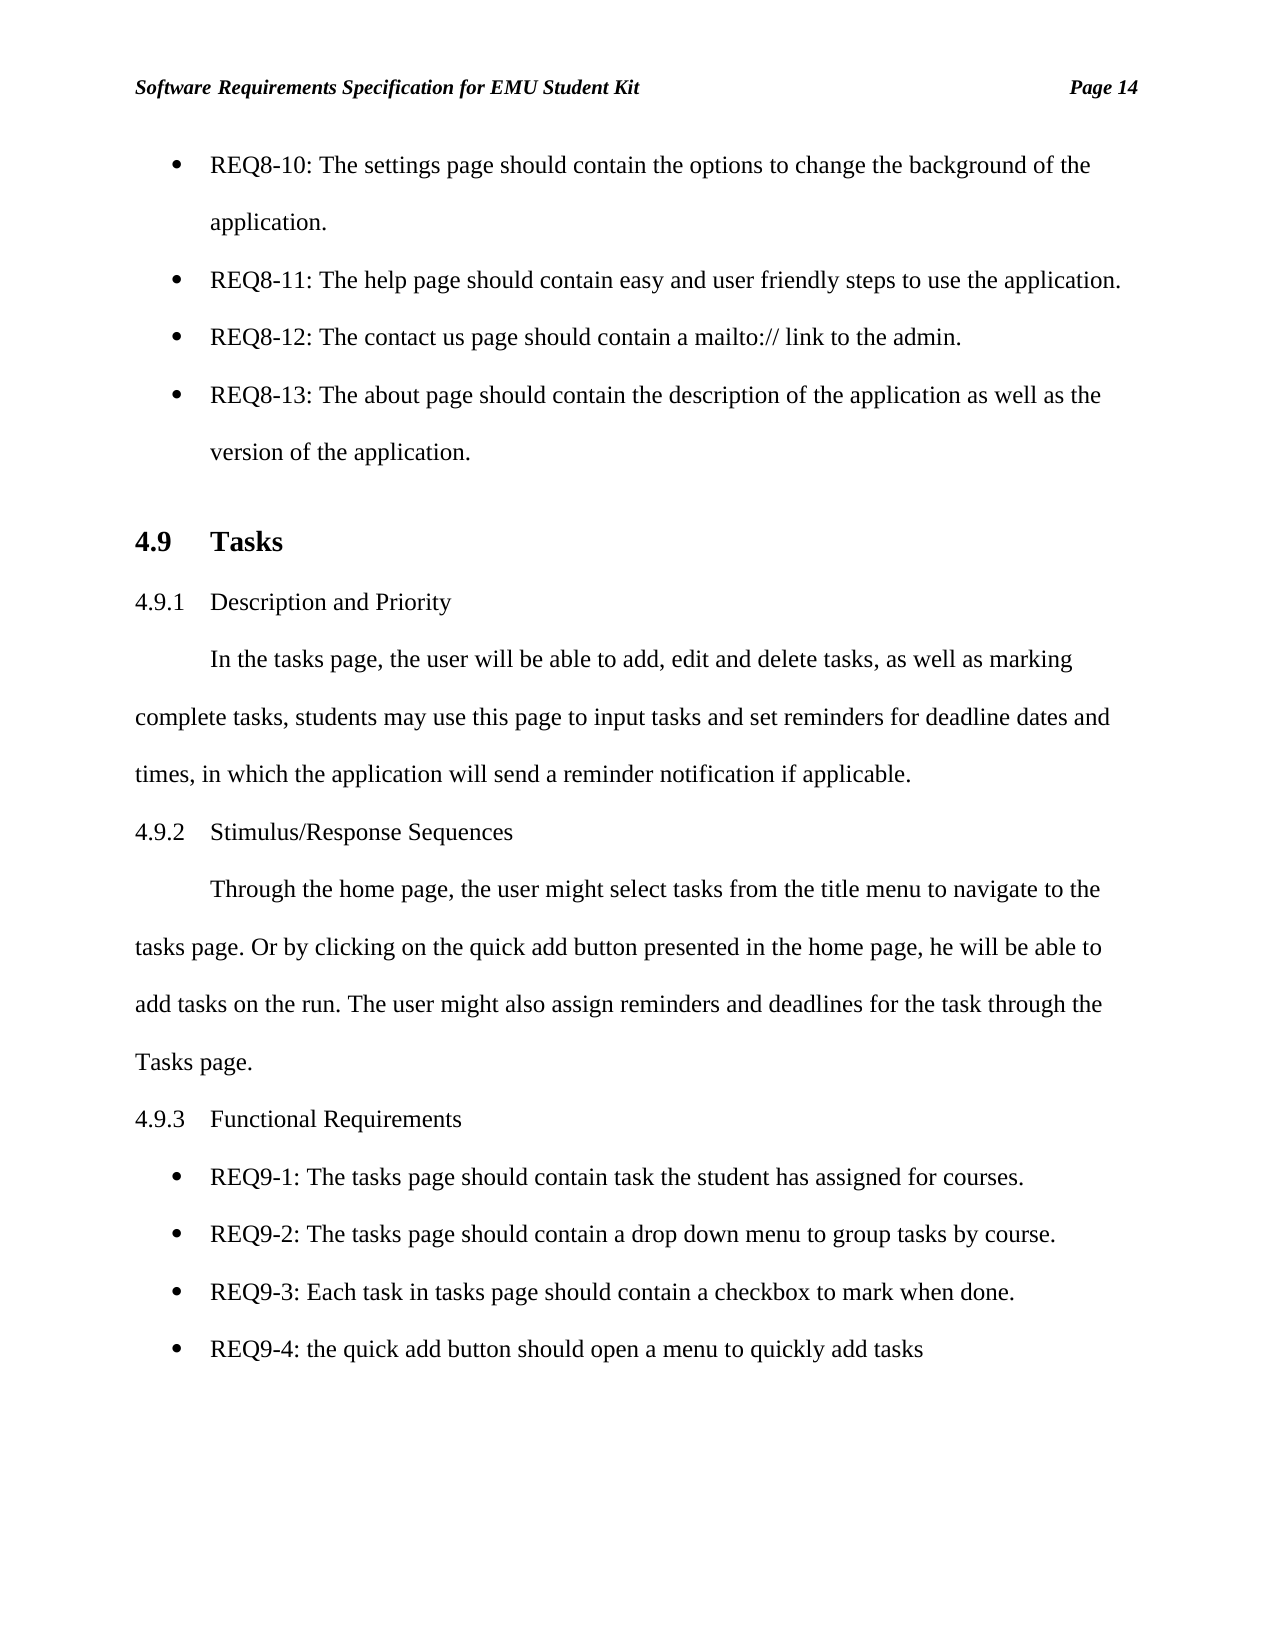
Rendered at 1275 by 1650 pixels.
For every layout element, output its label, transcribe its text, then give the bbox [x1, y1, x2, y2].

text 4.9.1 Description and Priority [135, 587, 1140, 616]
list REQ8-12: The contact us page should contain a mailto:// link to the admin. [172, 322, 1140, 351]
text In the tasks page, the user will be able to add, edit and delete tasks, as well as marking complete tasks, students may use this page to input tasks and set reminders for deadline dates and times, in which the application will send a reminder notification if applicable. [135, 644, 1140, 788]
list REQ9-4: the quick add button should open a menu to quickly add tasks [172, 1334, 1140, 1363]
subtitle Tasks [135, 524, 1140, 558]
list REQ8-11: The help page should contain easy and user friendly steps to use the application. [172, 265, 1140, 294]
list REQ9-2: The tasks page should contain a drop down menu to group tasks by course. [172, 1219, 1140, 1248]
list REQ8-10: The settings page should contain the options to change the background of the application. [172, 150, 1140, 236]
text 4.9.2 Stimulus/Response Sequences [135, 817, 1140, 846]
text 4.9.3 Functional Requirements [135, 1104, 1140, 1133]
list REQ9-1: The tasks page should contain task the student has assigned for courses. [172, 1162, 1140, 1191]
text Through the home page, the user might select tasks from the title menu to navigate to the tasks page. Or by clicking on the quick add button presented in the home page, he will be able to add tasks on the run. The user might also assign reminders and deadlines for the task through the Tasks page. [135, 874, 1140, 1076]
list REQ8-13: The about page should contain the description of the application as well as the version of the application. [172, 380, 1140, 466]
list REQ9-3: Each task in tasks page should contain a checkbox to mark when done. [172, 1277, 1140, 1306]
